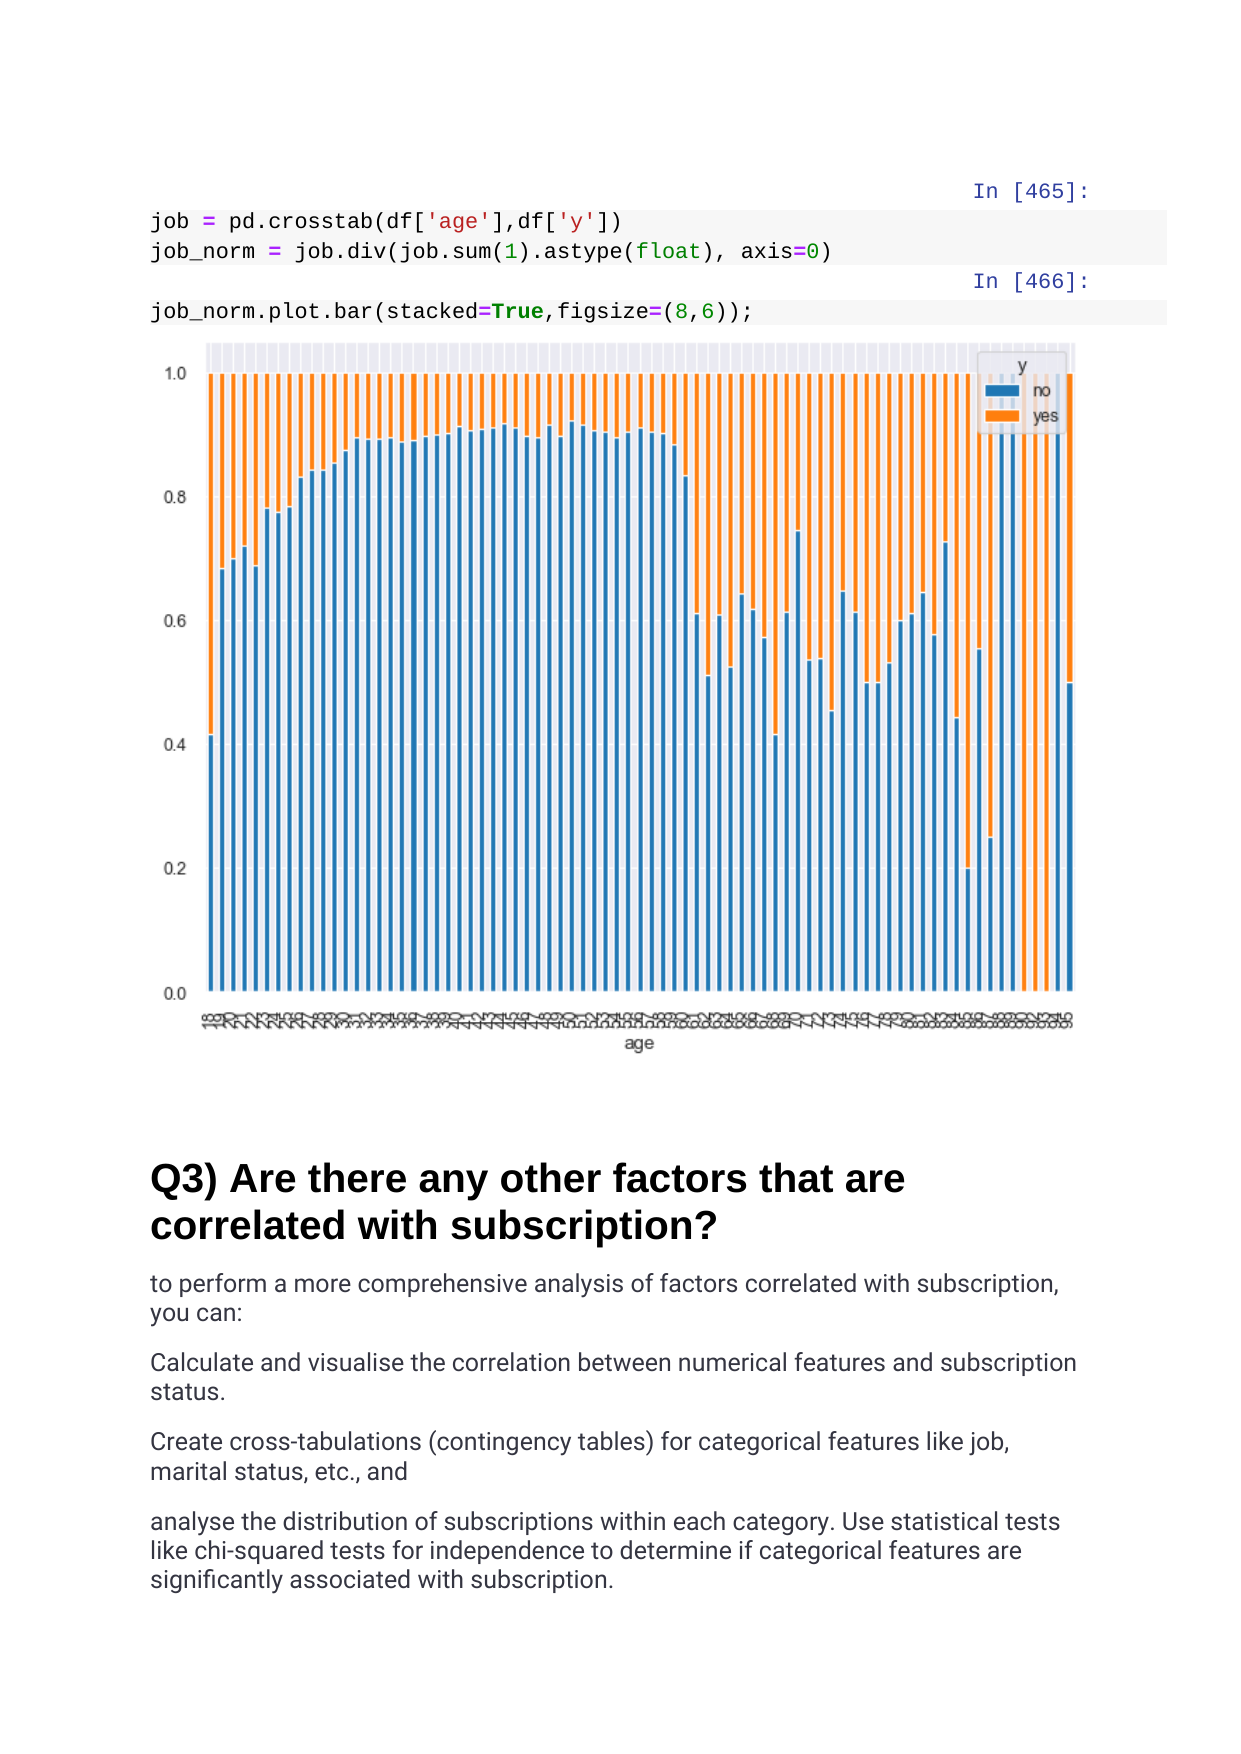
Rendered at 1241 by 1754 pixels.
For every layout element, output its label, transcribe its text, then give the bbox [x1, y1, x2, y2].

subtitle analyse the distribution of subscriptions within each category. Use statistical tests like chi-squared tests for independence to determine if categorical features are significantly associated with subscription. [150, 1507, 1090, 1595]
text job_norm = job.div(job.sum(1).astype(float), axis=0) [150, 240, 1167, 265]
subtitle Calculate and visualise the correlation between numerical features and subscription status. [150, 1348, 1090, 1407]
subtitle to perform a more comprehensive analysis of factors correlated with subscription, you can: [150, 1269, 1090, 1327]
picture [150, 330, 1091, 1066]
subtitle Q3) Are there any other factors that are correlated with subscription? [150, 1154, 1090, 1248]
text In [465]: [150, 180, 1090, 205]
text job = pd.crosstab(df['age'],df['y']) [150, 210, 1167, 235]
text job_norm.plot.bar(stacked=True,figsize=(8,6)); [150, 300, 1167, 325]
text In [466]: [150, 270, 1090, 295]
subtitle Create cross-tabulations (contingency tables) for categorical features like job, marital status, etc., and [150, 1427, 1090, 1486]
